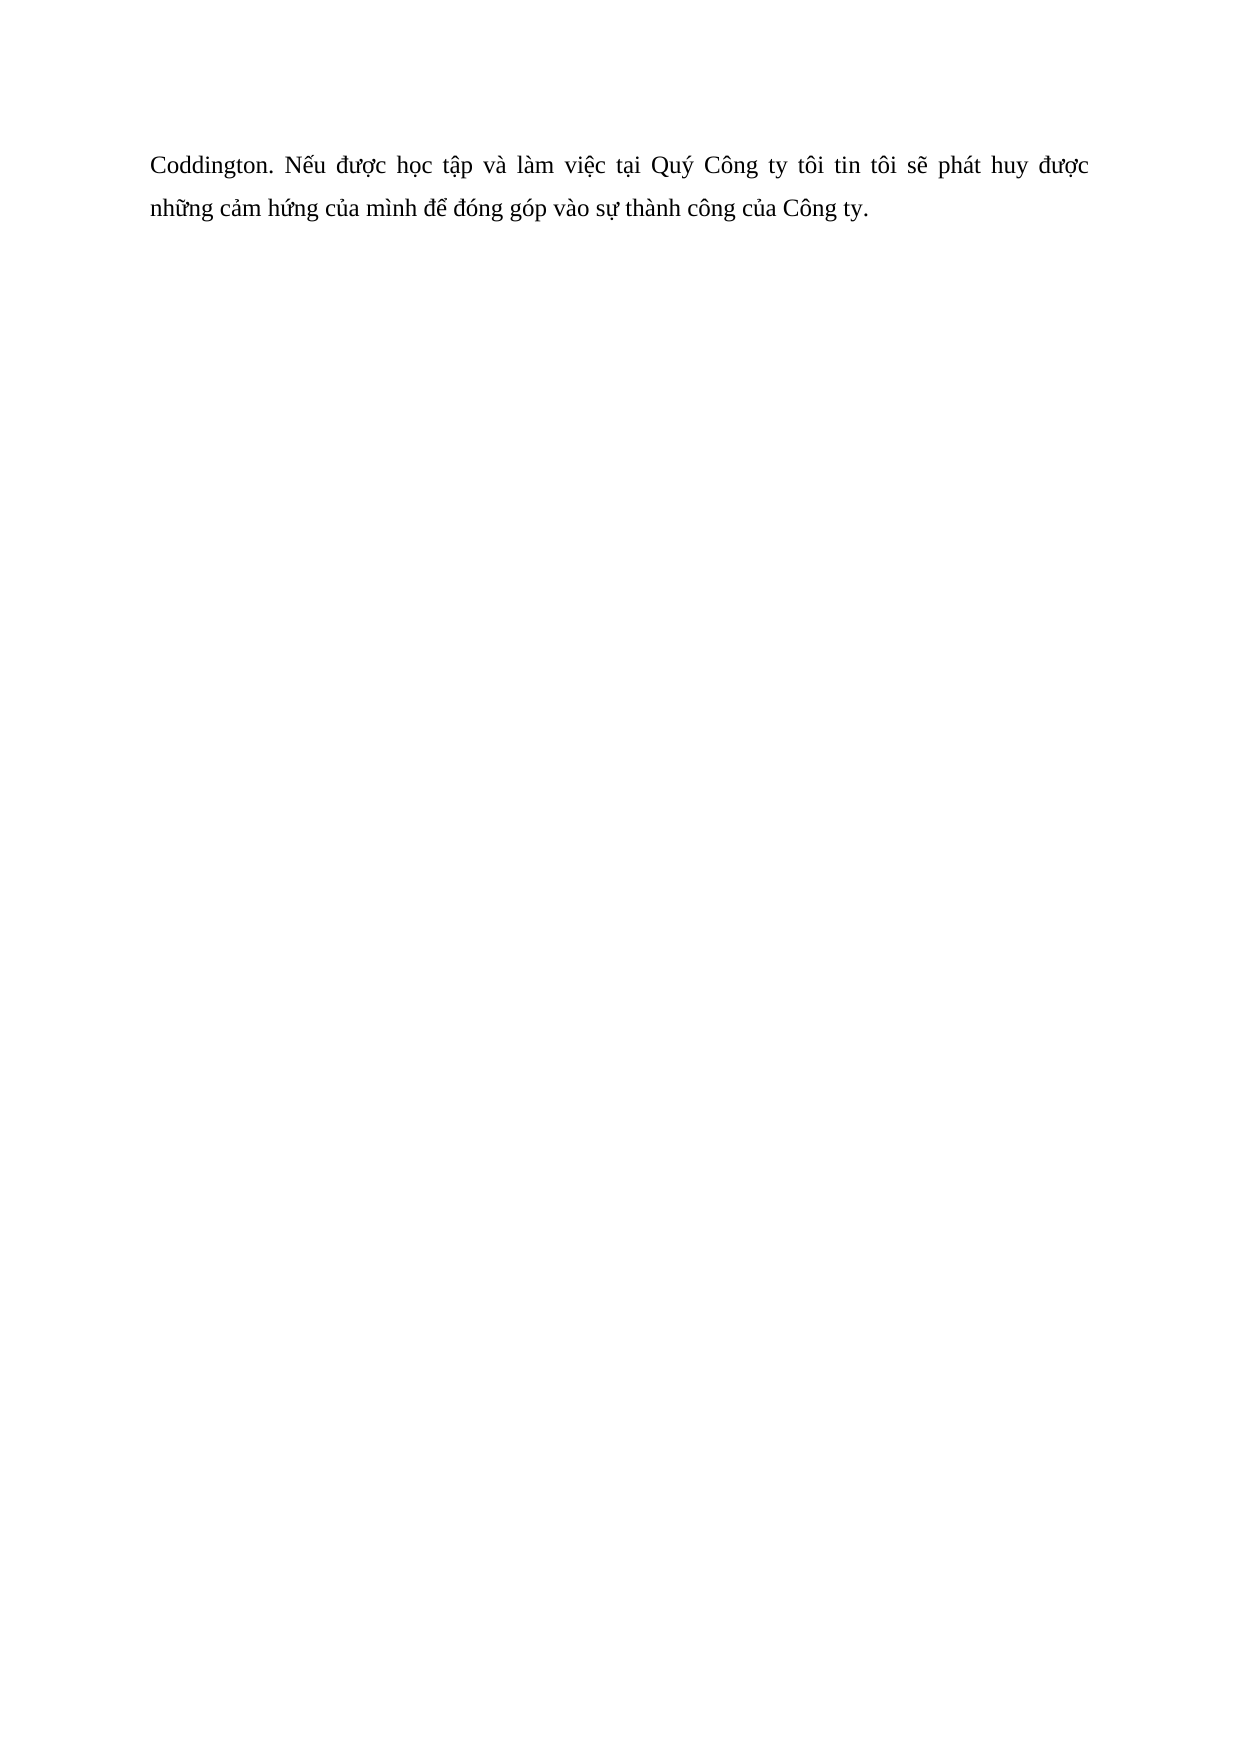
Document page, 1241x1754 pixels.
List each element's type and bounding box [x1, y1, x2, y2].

text [150, 179, 1090, 222]
